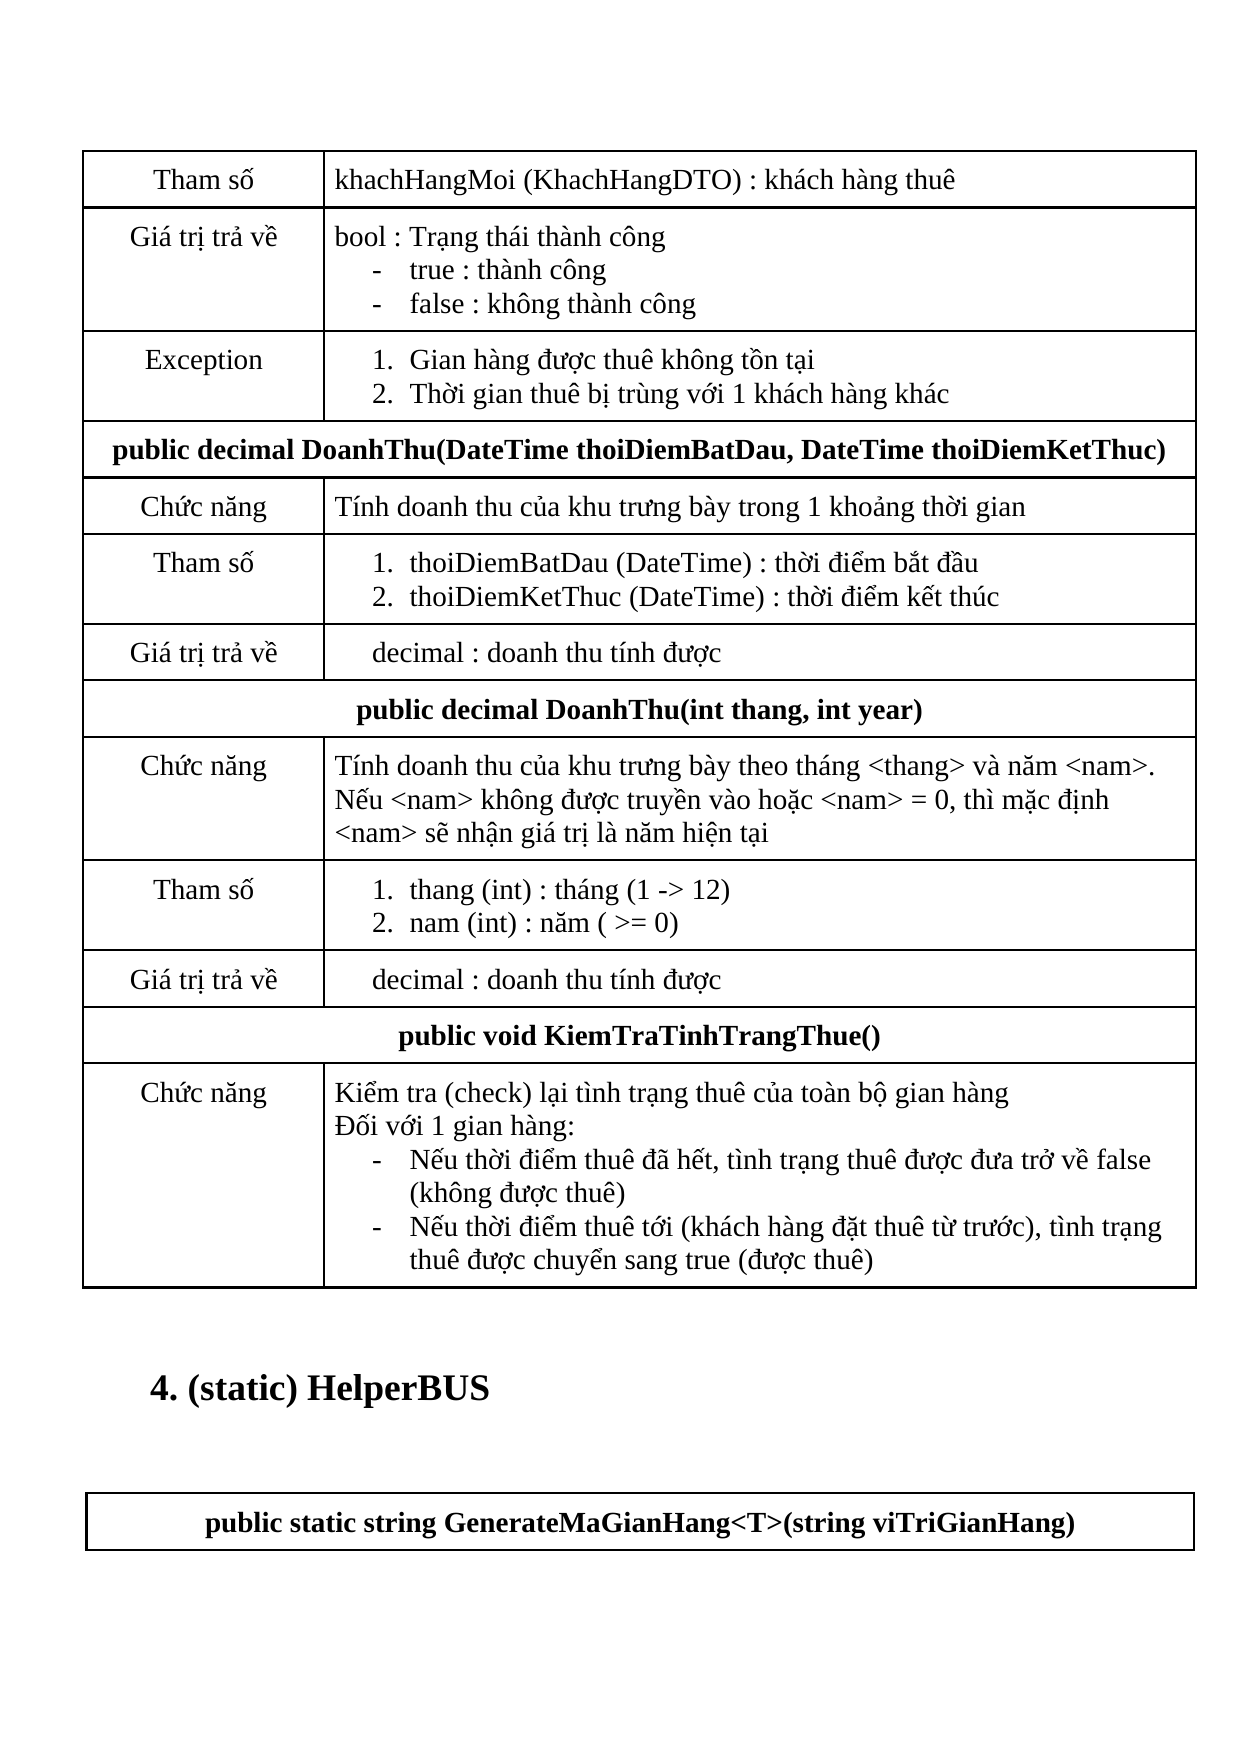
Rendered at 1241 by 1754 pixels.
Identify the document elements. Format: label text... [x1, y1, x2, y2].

table_cell public decimal DoanhThu(DateTime thoiDiemBatDau, DateTime thoiDiemKetThuc) [84, 422, 1195, 476]
table_cell Chức năng [84, 738, 323, 859]
table_cell Tính doanh thu của khu trưng bày trong 1 khoảng thời gian [325, 479, 1195, 533]
table_cell Giá trị trả về [84, 951, 323, 1006]
table_cell Gian hàng được thuê không tồn tại Thời gian thuê bị trùng với 1 khách hàng khác [325, 332, 1195, 420]
table_cell Giá trị trả về [84, 209, 323, 330]
table_cell khachHangMoi (KhachHangDTO) : khách hàng thuê [325, 152, 1195, 206]
table_cell thoiDiemBatDau (DateTime) : thời điểm bắt đầu thoiDiemKetThuc (DateTime) : thời điểm kết thúc [325, 535, 1195, 623]
table_cell public void KiemTraTinhTrangThue() [84, 1008, 1195, 1062]
table_cell Giá trị trả về [84, 625, 323, 679]
table_cell Kiểm tra (check) lại tình trạng thuê của toàn bộ gian hàng Đối với 1 gian hàng: Nếu thời điểm thuê đã hết, tình trạng thuê được đưa trở về false (không được thuê) Nếu thời điểm thuê tới (khách hàng đặt thuê từ trước), tình trạng thuê được chuyển sang true (được thuê) [325, 1064, 1195, 1286]
table_cell thang (int) : tháng (1 -> 12) nam (int) : năm ( >= 0) [325, 861, 1195, 949]
table_cell Tính doanh thu của khu trưng bày theo tháng <thang> và năm <nam>. Nếu <nam> không được truyền vào hoặc <nam> = 0, thì mặc định <nam> sẽ nhận giá trị là năm hiện tại [325, 738, 1195, 859]
table_cell Tham số [84, 152, 323, 206]
table_cell Chức năng [84, 479, 323, 533]
table_cell bool : Trạng thái thành công true : thành công false : không thành công [325, 209, 1195, 330]
table_cell Tham số [84, 861, 323, 949]
text 4. (static) HelperBUS [150, 1366, 1090, 1409]
table_cell Exception [84, 332, 323, 420]
table_cell decimal : doanh thu tính được [325, 625, 1195, 679]
table_header public static string GenerateMaGianHang<T>(string viTriGianHang) [88, 1494, 1193, 1549]
table_cell decimal : doanh thu tính được [325, 951, 1195, 1006]
table_cell Chức năng [84, 1064, 323, 1286]
table_cell Tham số [84, 535, 323, 623]
table_cell public decimal DoanhThu(int thang, int year) [84, 681, 1195, 736]
